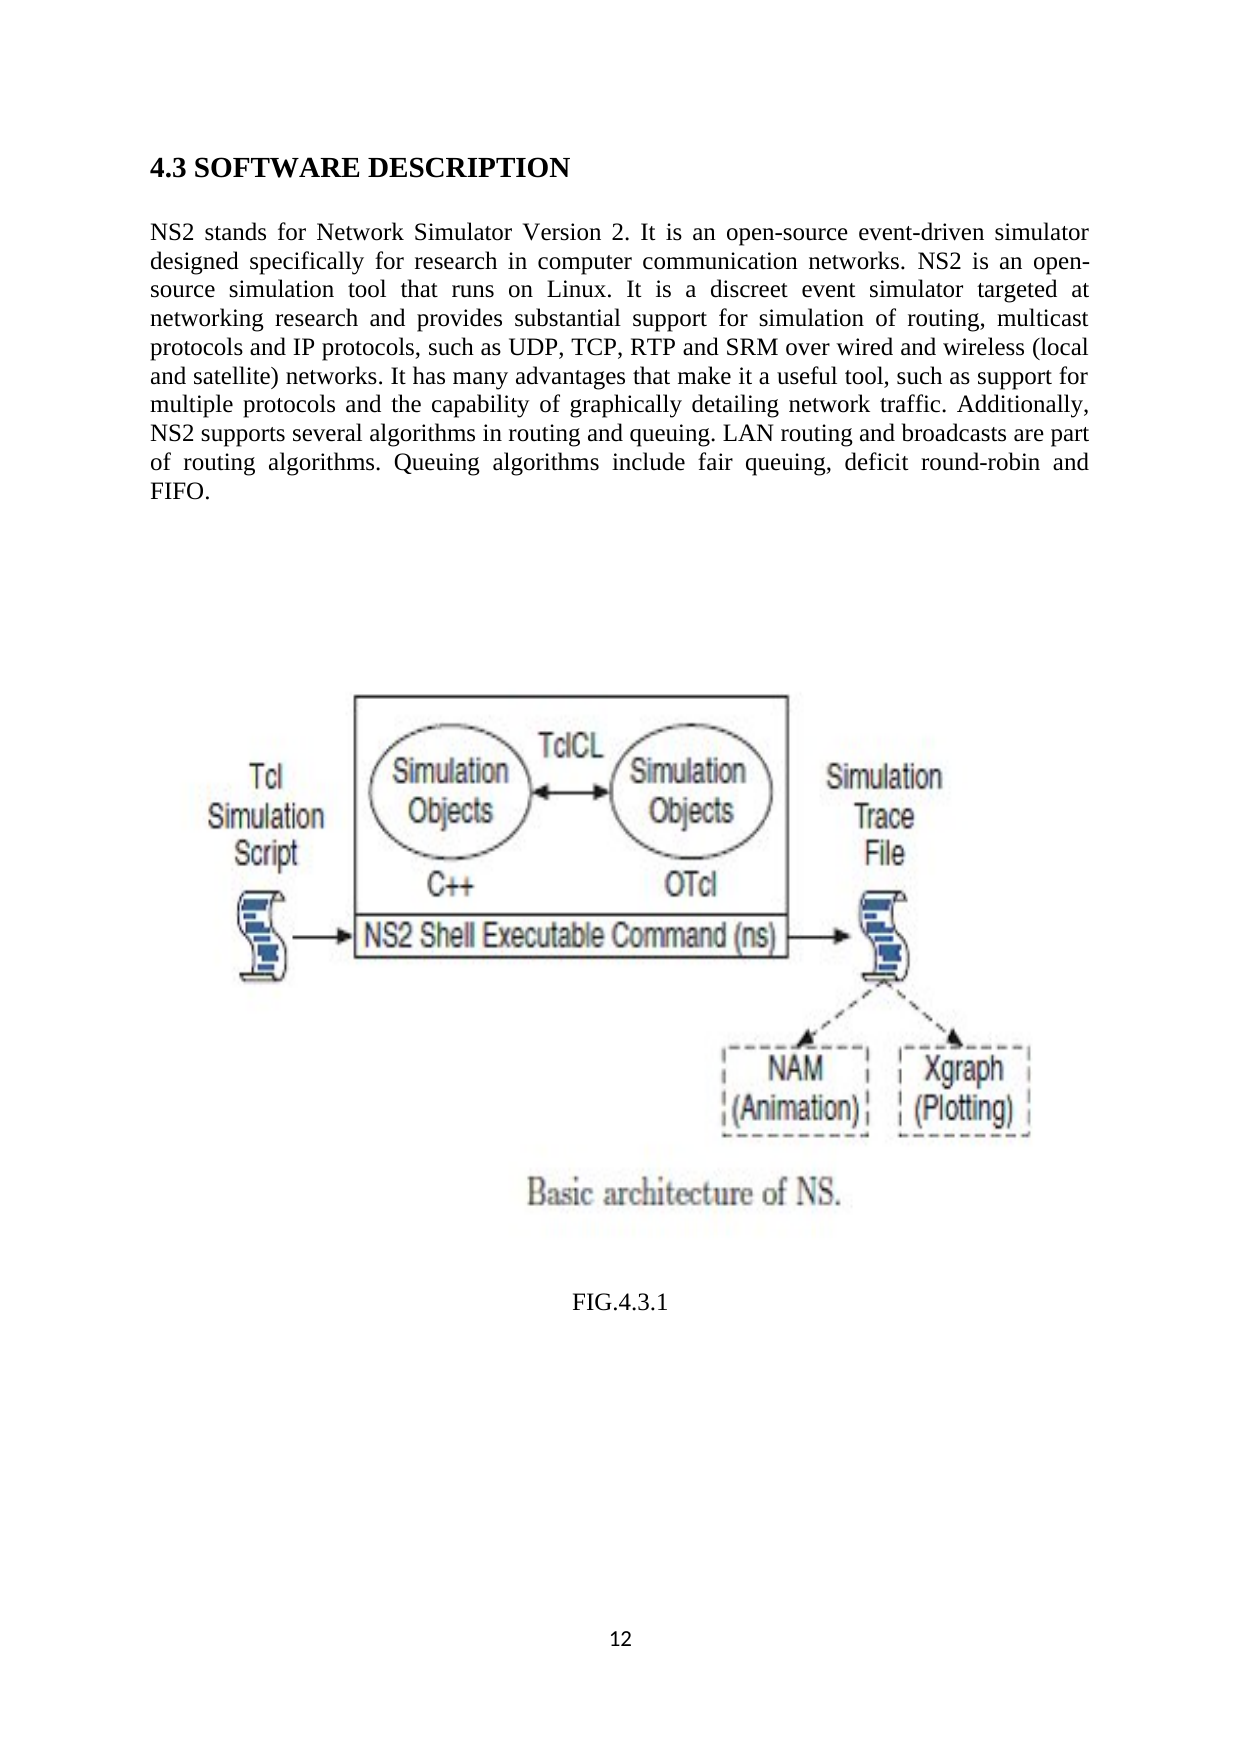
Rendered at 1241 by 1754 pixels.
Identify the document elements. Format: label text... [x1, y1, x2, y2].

text 4.3 SOFTWARE DESCRIPTION [150, 150, 1090, 183]
picture [150, 648, 1090, 1288]
text FIG.4.3.1 [150, 1288, 1090, 1316]
text NS2 stands for Network Simulator Version 2. It is an open-source event-driven simulator designed specifically for research in computer communication networks. NS2 is an open-source simulation tool that runs on Linux. It is a discreet event simulator targeted at networking research and provides substantial support for simulation of routing, multicast protocols and IP protocols, such as UDP, TCP, RTP and SRM over wired and wireless (local and satellite) networks. It has many advantages that make it a useful tool, such as support for multiple protocols and the capability of graphically detailing network traffic. Additionally, NS2 supports several algorithms in routing and queuing. LAN routing and broadcasts are part of routing algorithms. Queuing algorithms include fair queuing, deficit round-robin and FIFO. [150, 217, 1090, 504]
